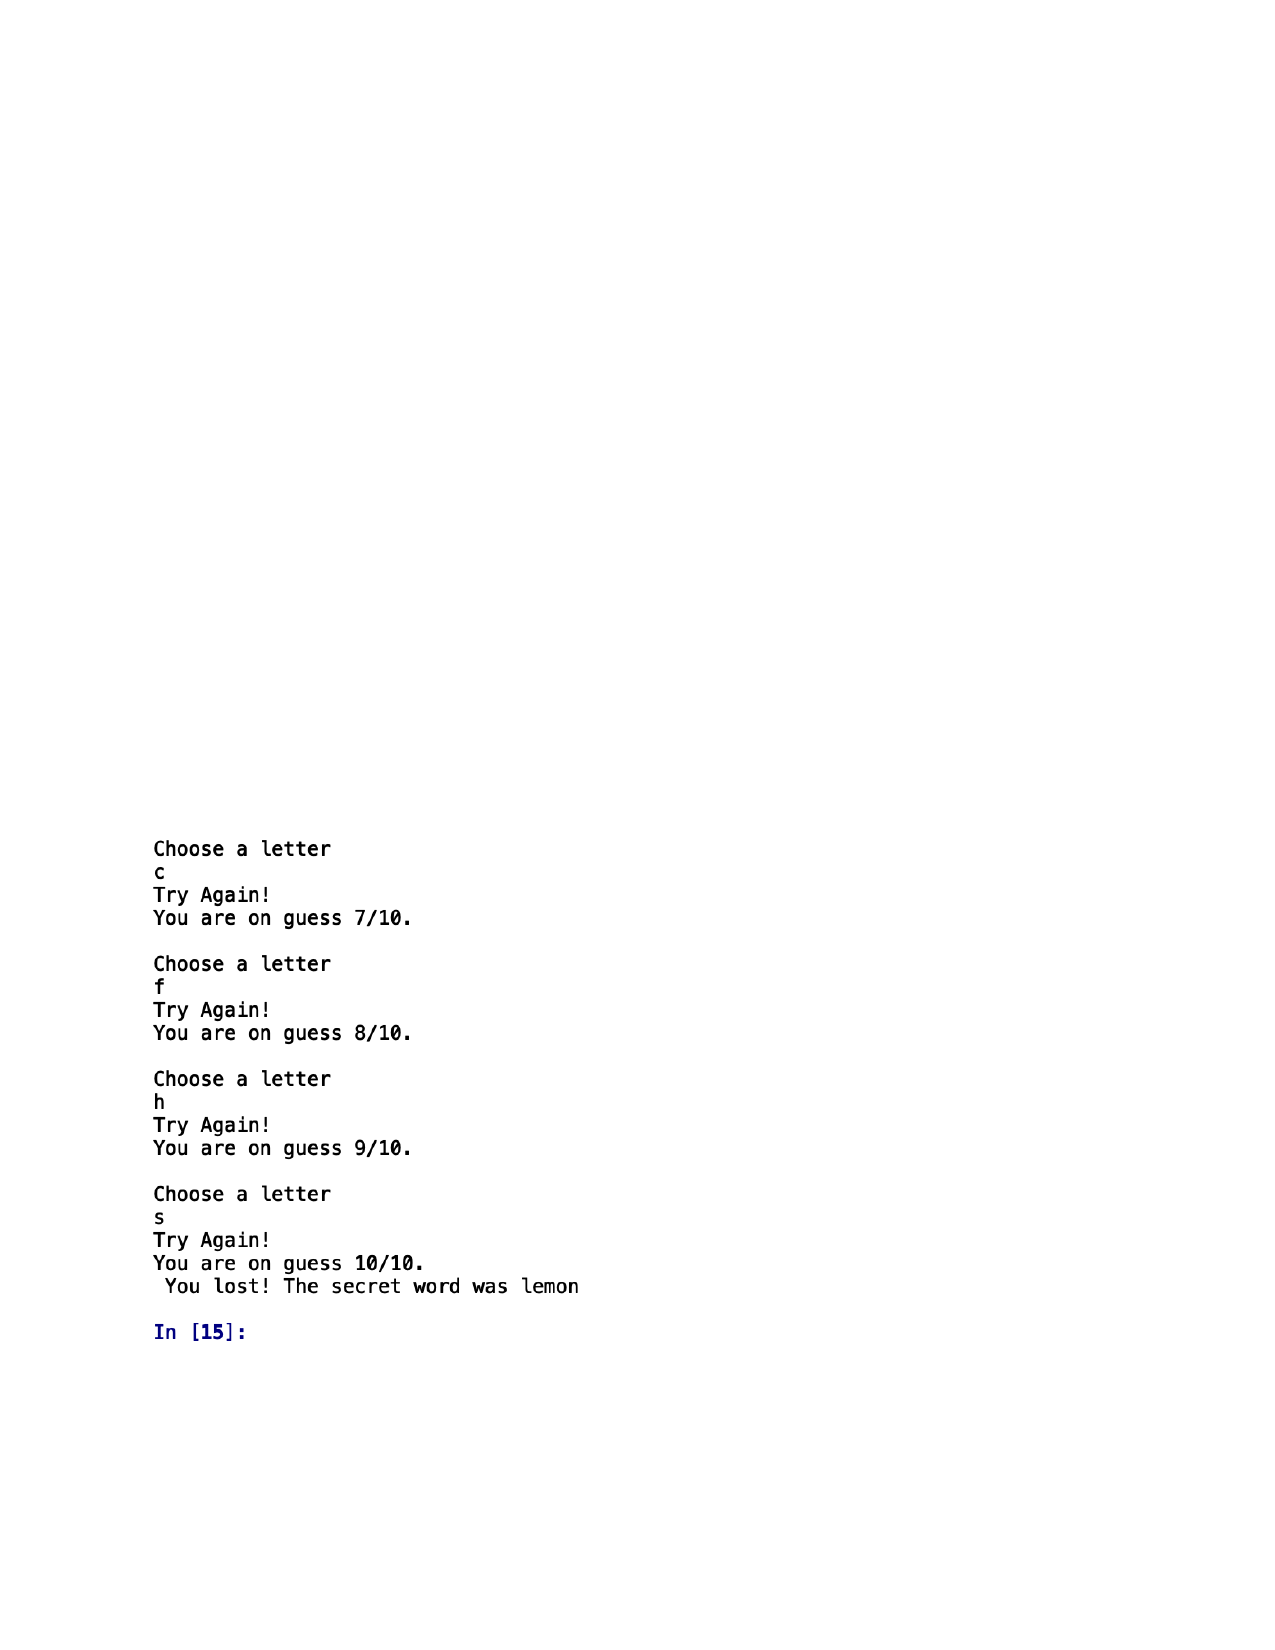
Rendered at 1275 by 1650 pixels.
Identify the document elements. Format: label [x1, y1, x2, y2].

picture [148, 825, 1124, 1347]
